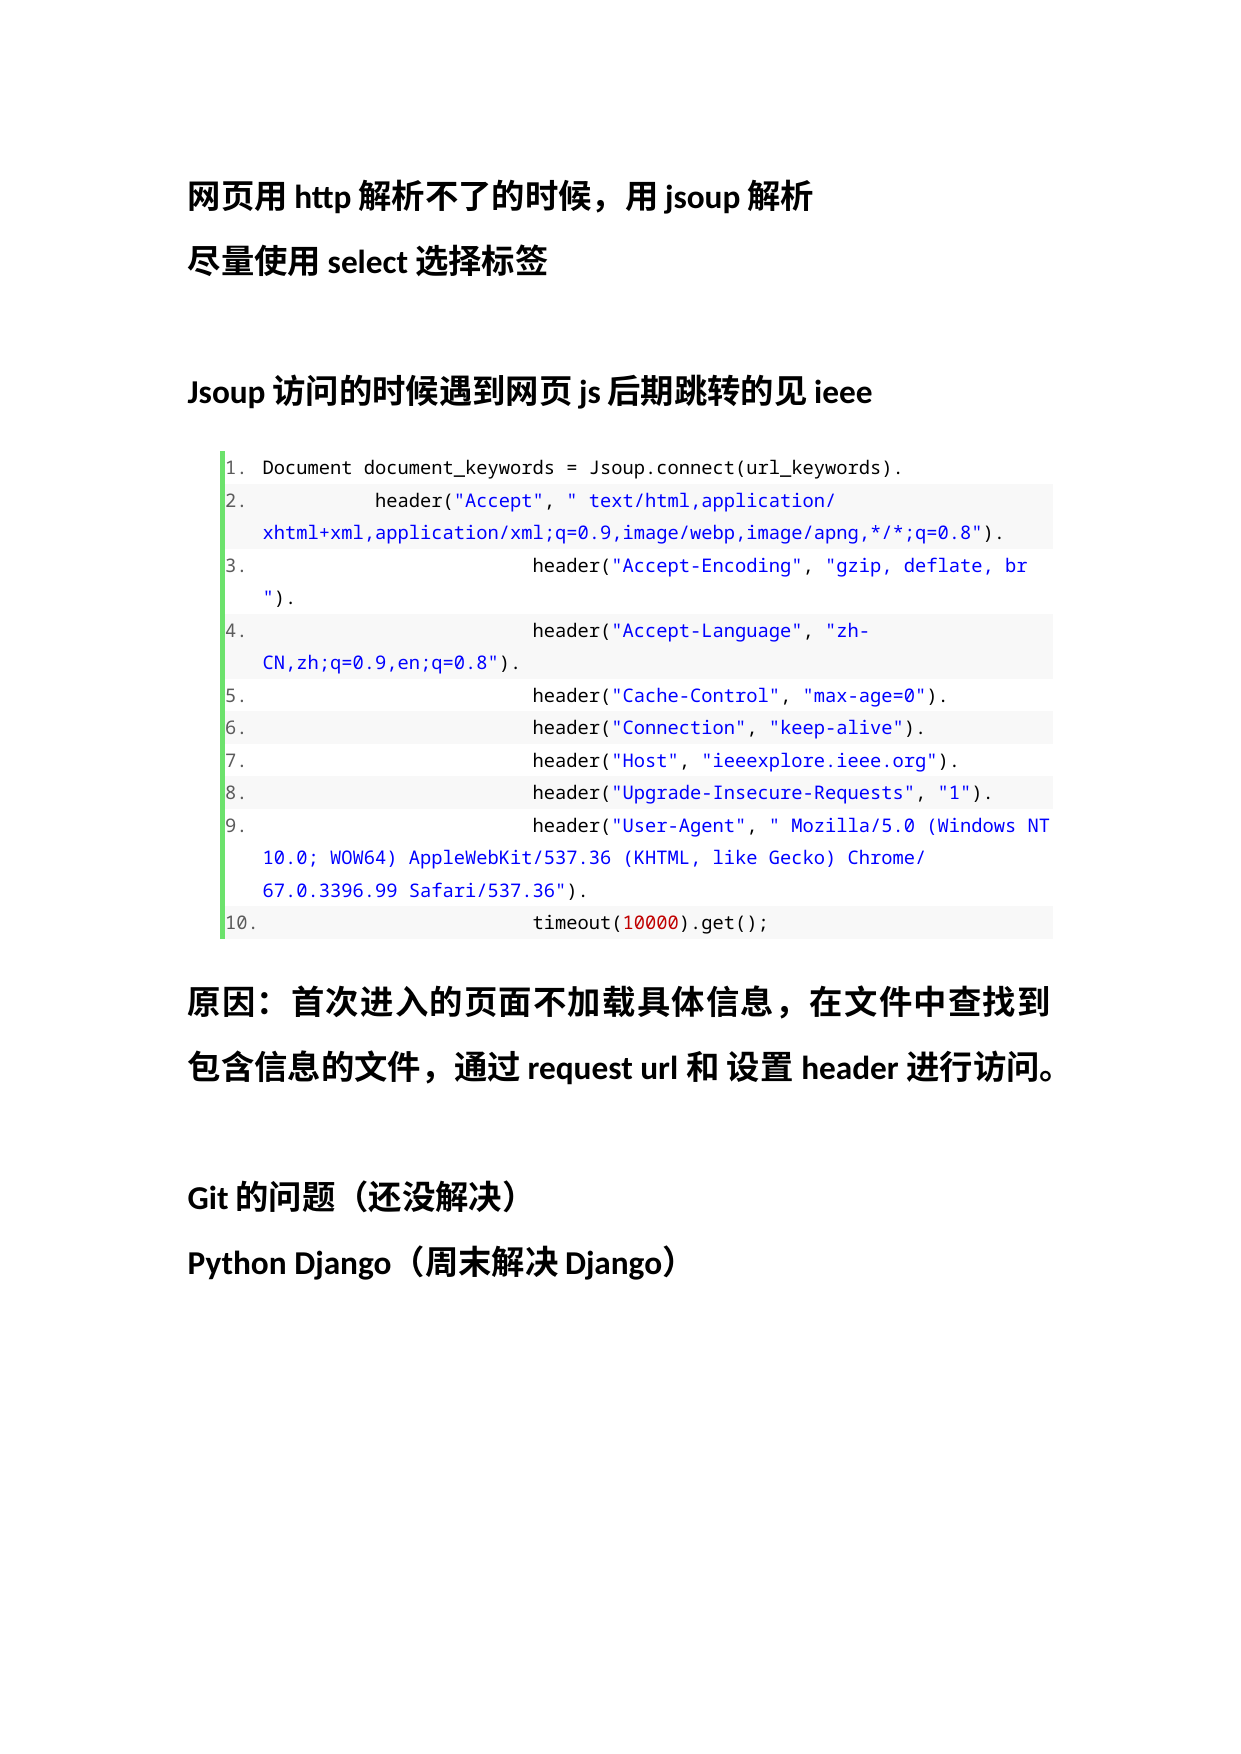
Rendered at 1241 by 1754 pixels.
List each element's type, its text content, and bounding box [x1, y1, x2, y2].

text 尽量使用select选择标签 [187, 227, 1053, 292]
list Document document_keywords = Jsoup.connect(url_keywords). [225, 451, 1053, 484]
text Python Django（周末解决Django） [187, 1228, 1053, 1293]
list header("Host", "ieeexplore.ieee.org"). [225, 744, 1053, 776]
list header("Accept-Encoding", "gzip, deflate, br"). [225, 549, 1053, 614]
text 网页用http解析不了的时候，用jsoup解析 [187, 162, 1053, 227]
list header("User-Agent", " Mozilla/5.0 (Windows NT 10.0; WOW64) AppleWebKit/537.36 (KHTML, like Gecko) Chrome/67.0.3396.99 Safari/537.36"). [225, 809, 1053, 906]
list header("Upgrade-Insecure-Requests", "1"). [225, 776, 1053, 809]
text Git的问题（还没解决） [187, 1163, 1053, 1228]
list header("Cache-Control", "max-age=0"). [225, 679, 1053, 711]
list header("Accept-Language", "zh-CN,zh;q=0.9,en;q=0.8"). [225, 614, 1053, 679]
list header("Accept", " text/html,application/xhtml+xml,application/xml;q=0.9,image/webp,image/apng,*/*;q=0.8"). [225, 484, 1053, 549]
text Jsoup访问的时候遇到网页js后期跳转的见ieee [187, 357, 1053, 422]
list timeout(10000).get(); [225, 906, 1053, 939]
list header("Connection", "keep-alive"). [225, 711, 1053, 744]
text 原因：首次进入的页面不加载具体信息，在文件中查找到包含信息的文件，通过request url 和 设置 header 进行访问。 [187, 968, 1053, 1098]
